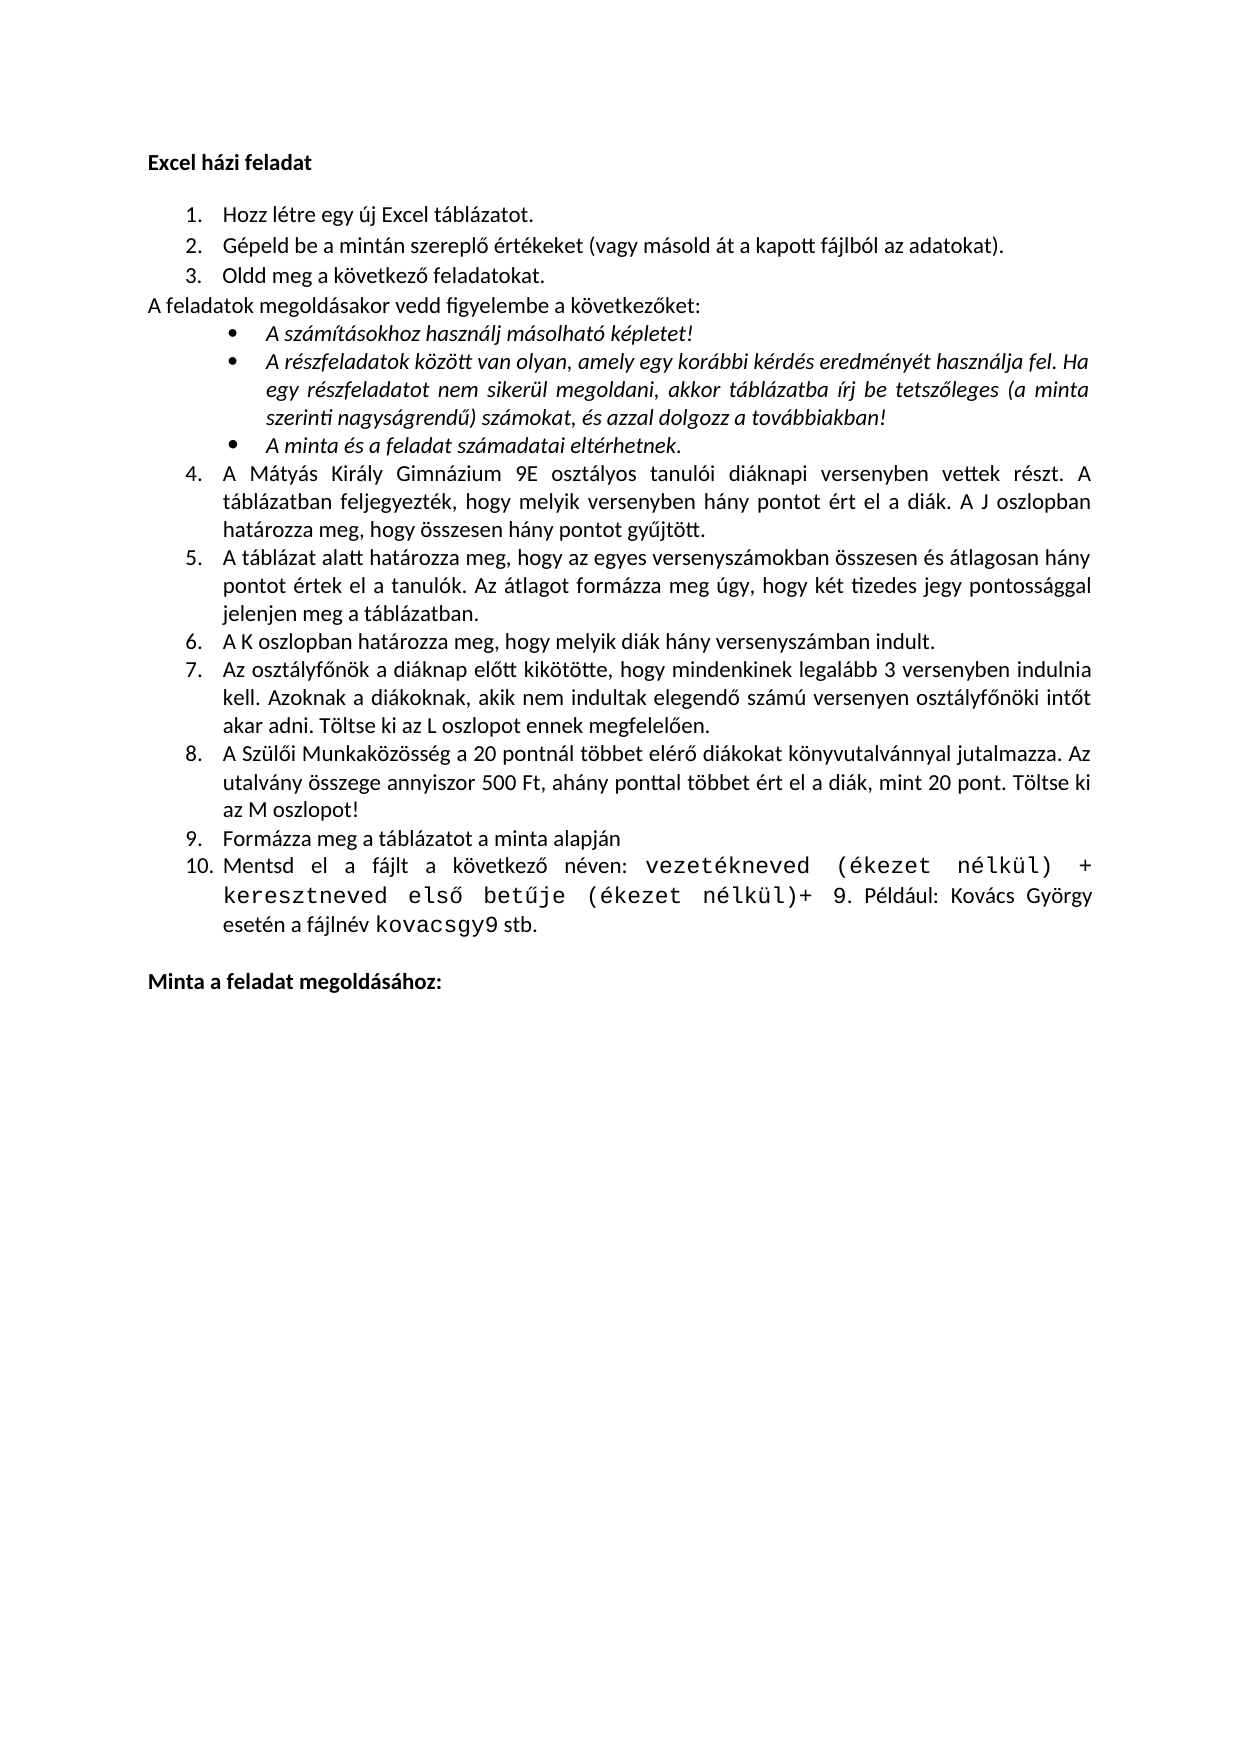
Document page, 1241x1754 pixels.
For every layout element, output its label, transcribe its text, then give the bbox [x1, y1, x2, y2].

list Hozz létre egy új Excel táblázatot. [185, 201, 1093, 229]
list Gépeld be a mintán szereplő értékeket (vagy másold át a kapott fájlból az adatokat). [185, 231, 1093, 259]
list A K oszlopban határozza meg, hogy melyik diák hány versenyszámban indult. [185, 627, 1093, 656]
text Minta a feladat megoldásához: [148, 967, 1093, 995]
list A részfeladatok között van olyan, amely egy korábbi kérdés eredményét használja fel. Ha egy részfeladatot nem sikerül megoldani, akkor táblázatba írj be tetszőleges (a minta szerinti nagyságrendű) számokat, és azzal dolgozz a továbbiakban! [228, 347, 1093, 431]
list A számításokhoz használj másolható képletet! [228, 319, 1093, 347]
text Excel házi feladat [148, 148, 1093, 176]
list Oldd meg a következő feladatokat. [185, 261, 1093, 289]
list Az osztályfőnök a diáknap előtt kikötötte, hogy mindenkinek legalább 3 versenyben indulnia kell. Azoknak a diákoknak, akik nem indultak elegendő számú versenyen osztályfőnöki intőt akar adni. Töltse ki az L oszlopot ennek megfelelően. [185, 656, 1093, 739]
list A táblázat alatt határozza meg, hogy az egyes versenyszámokban összesen és átlagosan hány pontot értek el a tanulók. Az átlagot formázza meg úgy, hogy két tizedes jegy pontossággal jelenjen meg a táblázatban. [185, 543, 1093, 627]
text A feladatok megoldásakor vedd figyelembe a következőket: [148, 291, 1093, 319]
list Mentsd el a fájlt a következő néven: vezetékneved (ékezet nélkül) + keresztneved első betűje (ékezet nélkül)+ 9. Például: Kovács György esetén a fájlnév kovacsgy9 stb. [185, 852, 1093, 939]
list A minta és a feladat számadatai eltérhetnek. [228, 431, 1093, 459]
list A Mátyás Király Gimnázium 9E osztályos tanulói diáknapi versenyben vettek részt. A táblázatban feljegyezték, hogy melyik versenyben hány pontot ért el a diák. A J oszlopban határozza meg, hogy összesen hány pontot gyűjtött. [185, 459, 1093, 543]
list A Szülői Munkaközösség a 20 pontnál többet elérő diákokat könyvutalvánnyal jutalmazza. Az utalvány összege annyiszor 500 Ft, ahány ponttal többet ért el a diák, mint 20 pont. Töltse ki az M oszlopot! [185, 739, 1093, 824]
list Formázza meg a táblázatot a minta alapján [185, 824, 1093, 852]
